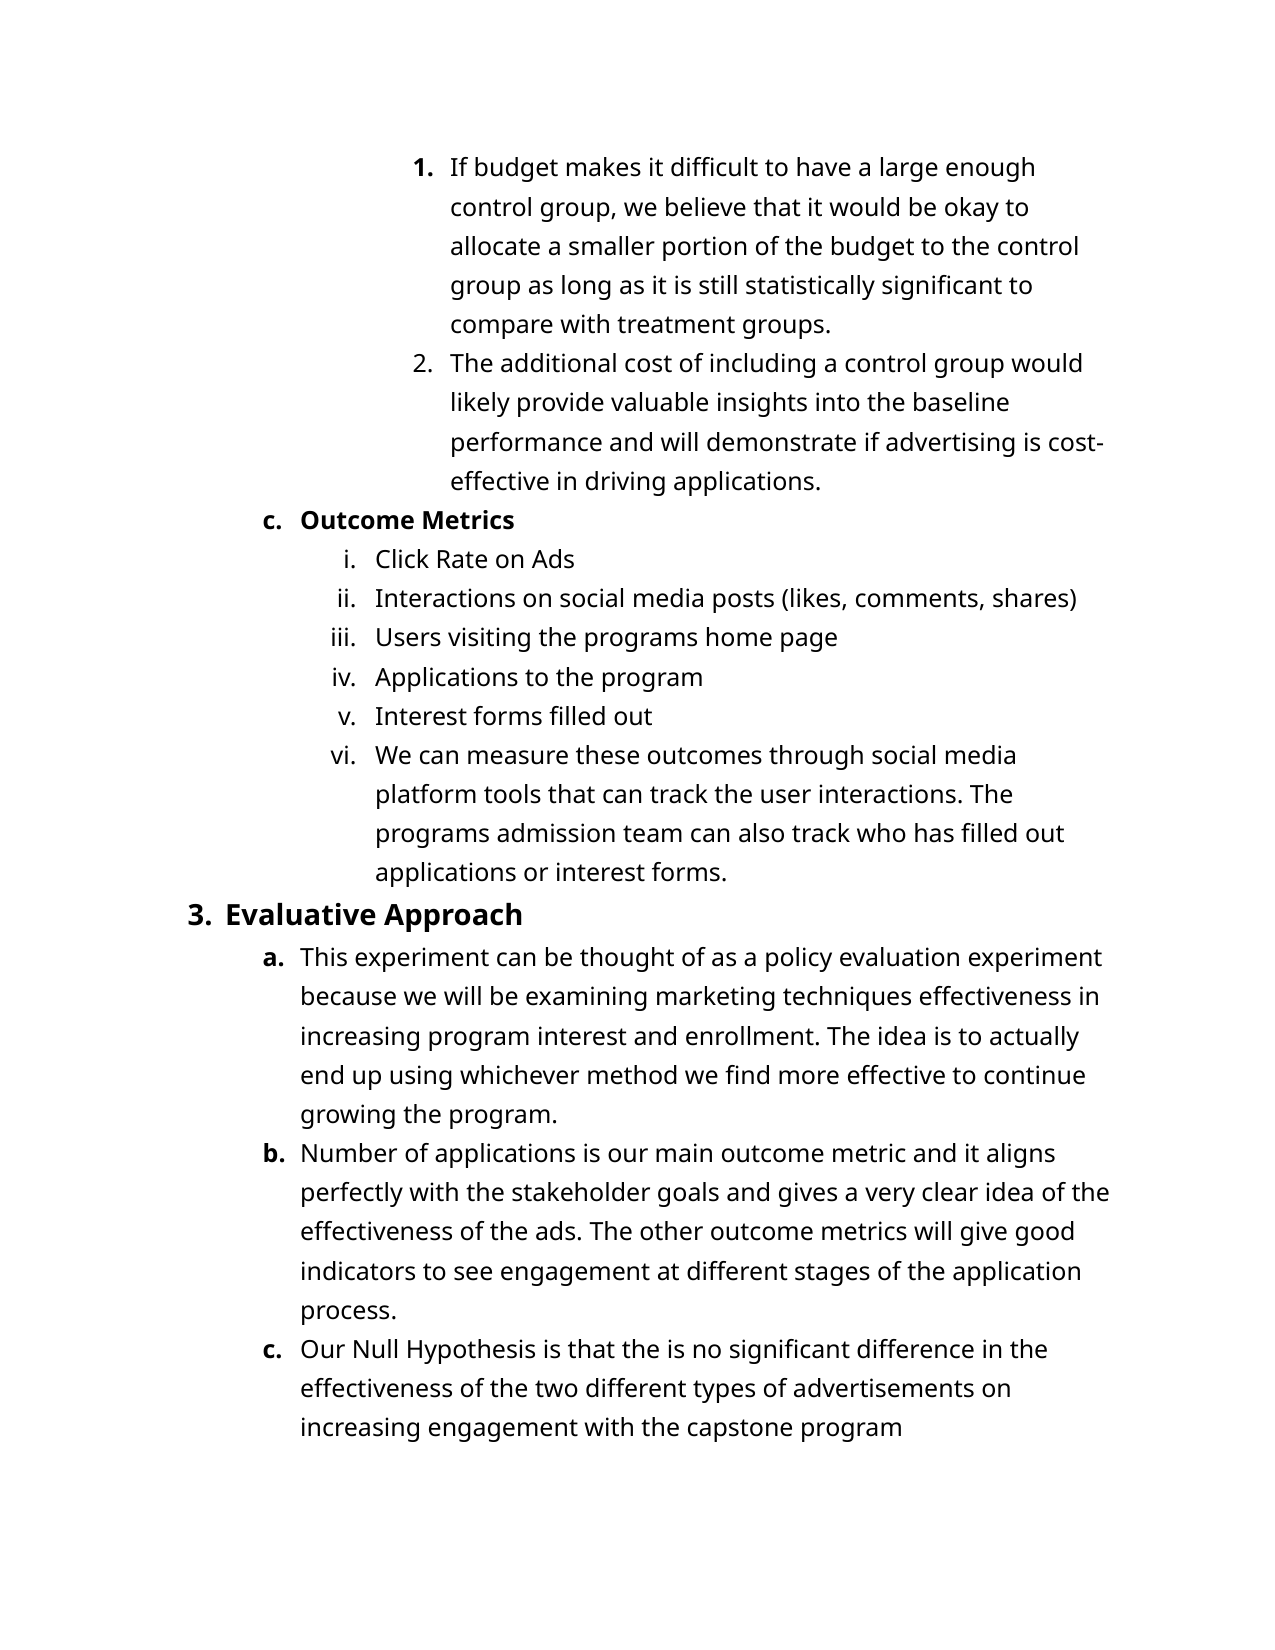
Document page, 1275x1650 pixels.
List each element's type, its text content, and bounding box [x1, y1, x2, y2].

list Outcome Metrics [262, 502, 1125, 537]
list If budget makes it difficult to have a large enough control group, we believe that it would be okay to allocate a smaller portion of the budget to the control group as long as it is still statistically significant to compare with treatment groups. [412, 150, 1125, 341]
list Interest forms filled out [356, 698, 1125, 732]
list Number of applications is our main outcome metric and it aligns perfectly with the stakeholder goals and gives a very clear idea of the effectiveness of the ads. The other outcome metrics will give good indicators to see engagement at different stages of the application process. [262, 1136, 1125, 1326]
list Interactions on social media posts (likes, comments, shares) [356, 581, 1125, 615]
list Users visiting the programs home page [356, 620, 1125, 654]
list Applications to the program [356, 659, 1125, 693]
list The additional cost of including a control group would likely provide valuable insights into the baseline performance and will demonstrate if advertising is cost-effective in driving applications. [412, 346, 1125, 497]
list Evaluative Approach [187, 894, 1125, 934]
list Click Rate on Ads [356, 542, 1125, 576]
list Our Null Hypothesis is that the is no significant difference in the effectiveness of the two different types of advertisements on increasing engagement with the capstone program [262, 1331, 1125, 1444]
list This experiment can be thought of as a policy evaluation experiment because we will be examining marketing techniques effectiveness in increasing program interest and enrollment. The idea is to actually end up using whichever method we find more effective to continue growing the program. [262, 940, 1125, 1131]
list We can measure these outcomes through social media platform tools that can track the user interactions. The programs admission team can also track who has filled out applications or interest forms. [356, 737, 1125, 889]
